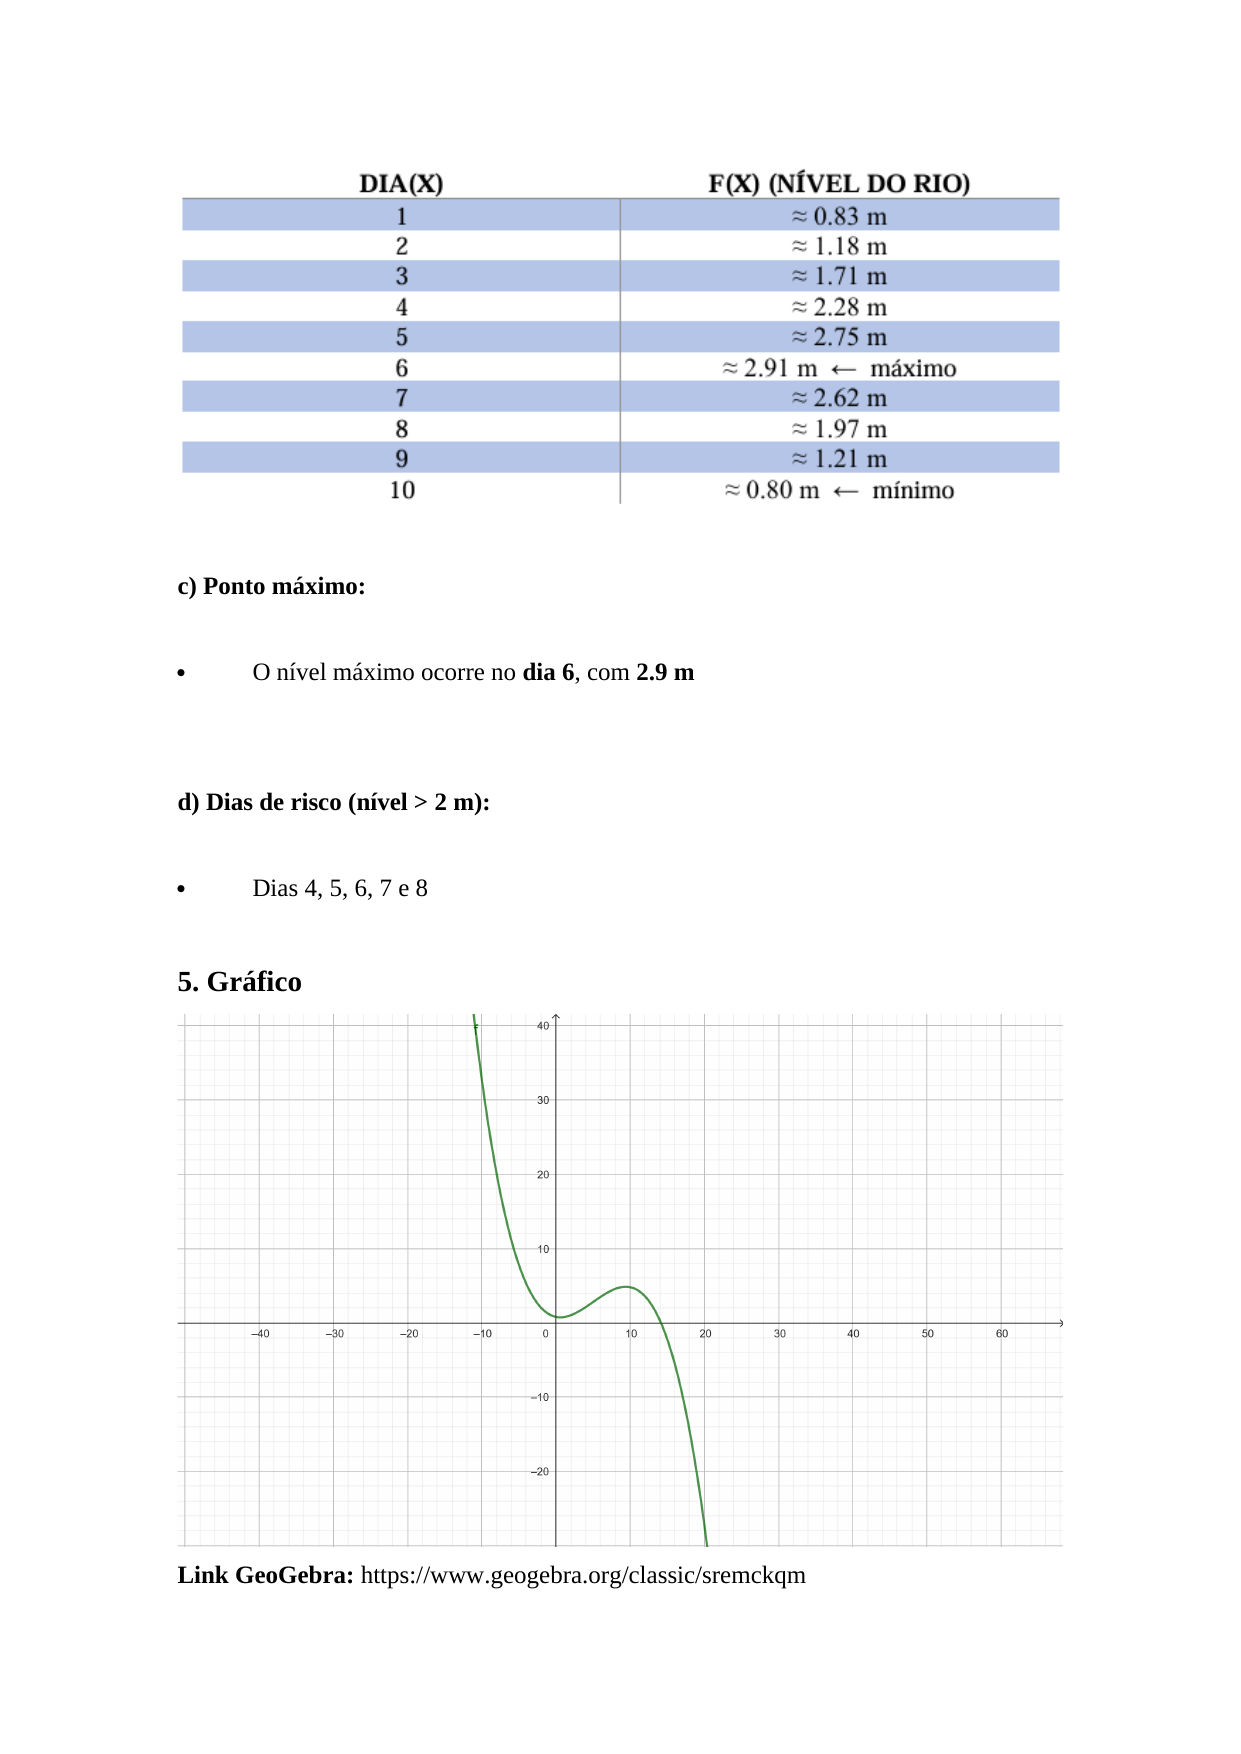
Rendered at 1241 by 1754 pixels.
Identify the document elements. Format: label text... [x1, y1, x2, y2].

picture [177, 147, 1063, 514]
text d) Dias de risco (nível > 2 m): [177, 787, 1063, 815]
list O nível máximo ocorre no dia 6, com 2.9 m [177, 657, 1063, 686]
list Dias 4, 5, 6, 7 e 8 [177, 873, 1063, 902]
text 5. Gráfico [177, 964, 1063, 997]
text c) Ponto máximo: [177, 571, 1063, 600]
text Link GeoGebra: https://www.geogebra.org/classic/sremckqm [177, 1561, 1063, 1589]
picture [177, 1014, 1063, 1547]
